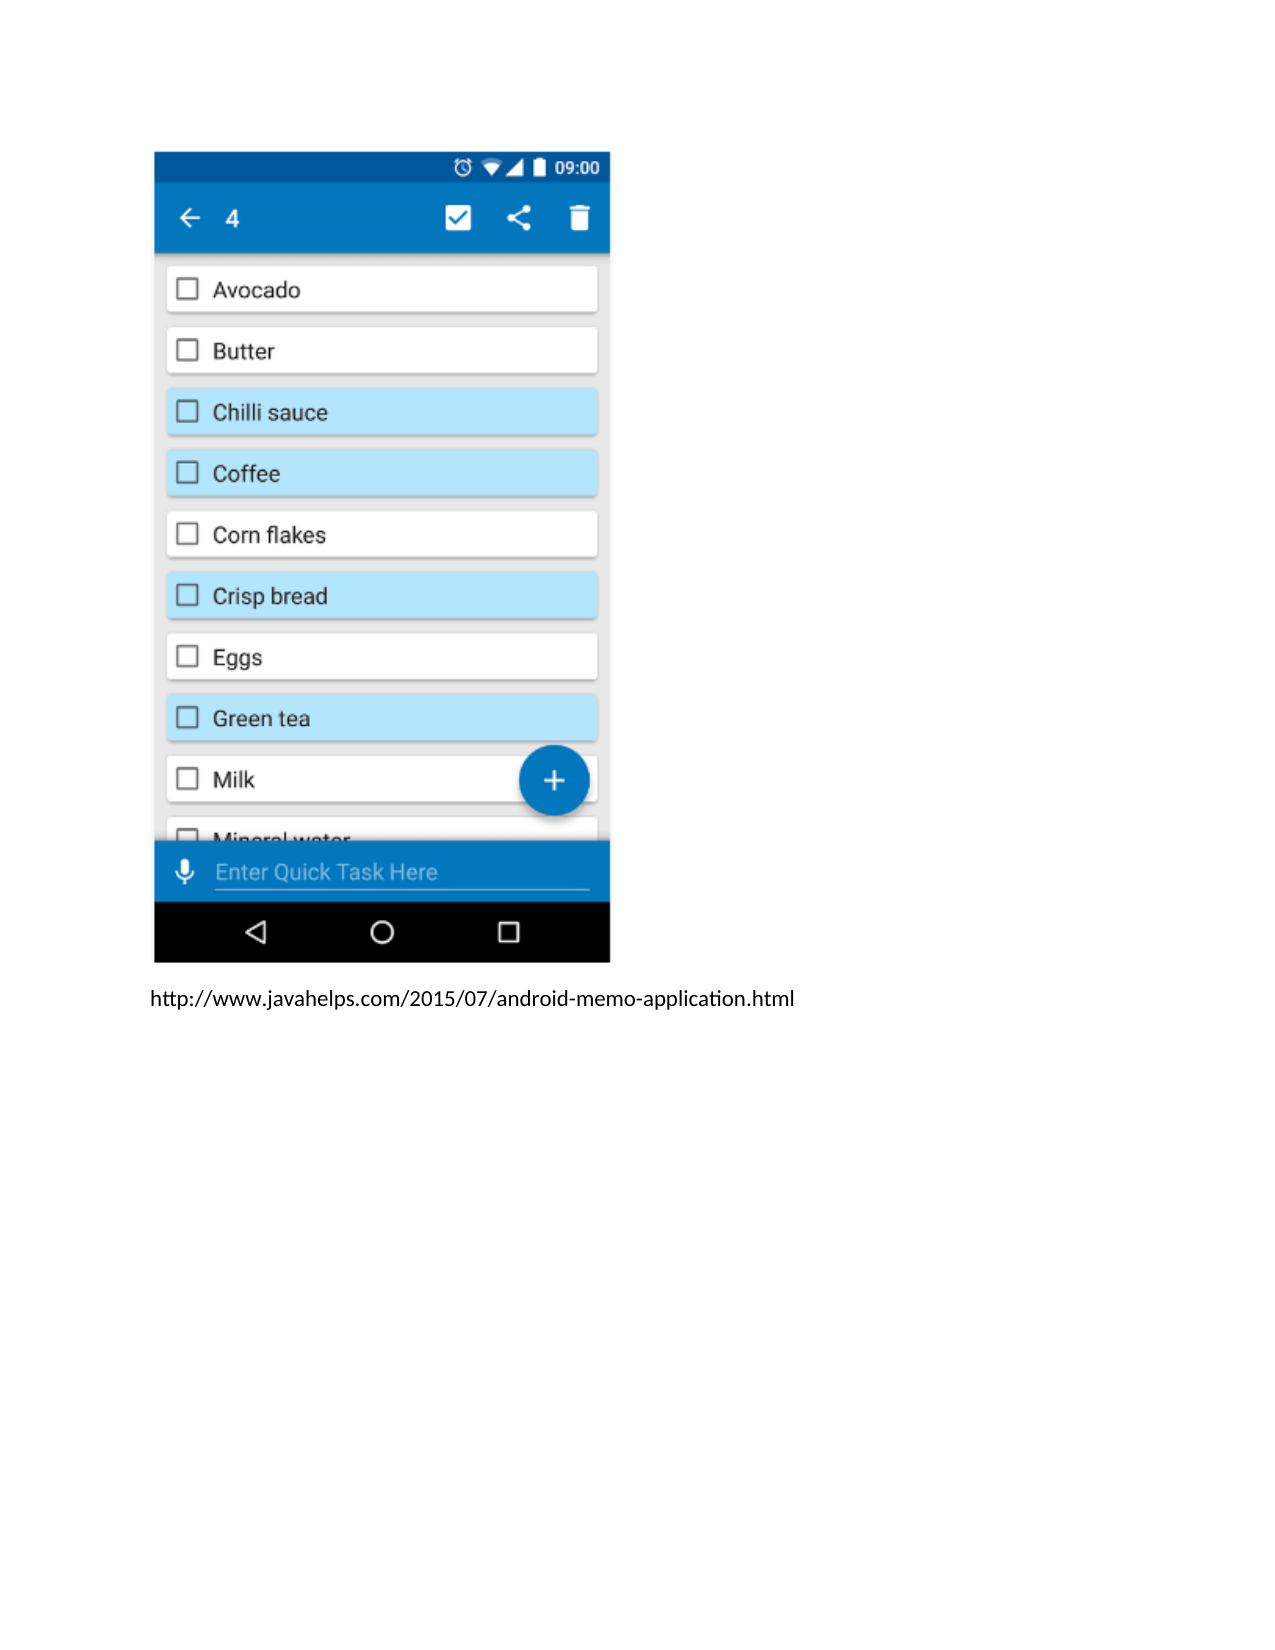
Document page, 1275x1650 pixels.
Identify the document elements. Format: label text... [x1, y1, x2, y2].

picture [150, 150, 614, 966]
text http://www.javahelps.com/2015/07/android-memo-application.html [150, 984, 1125, 1012]
